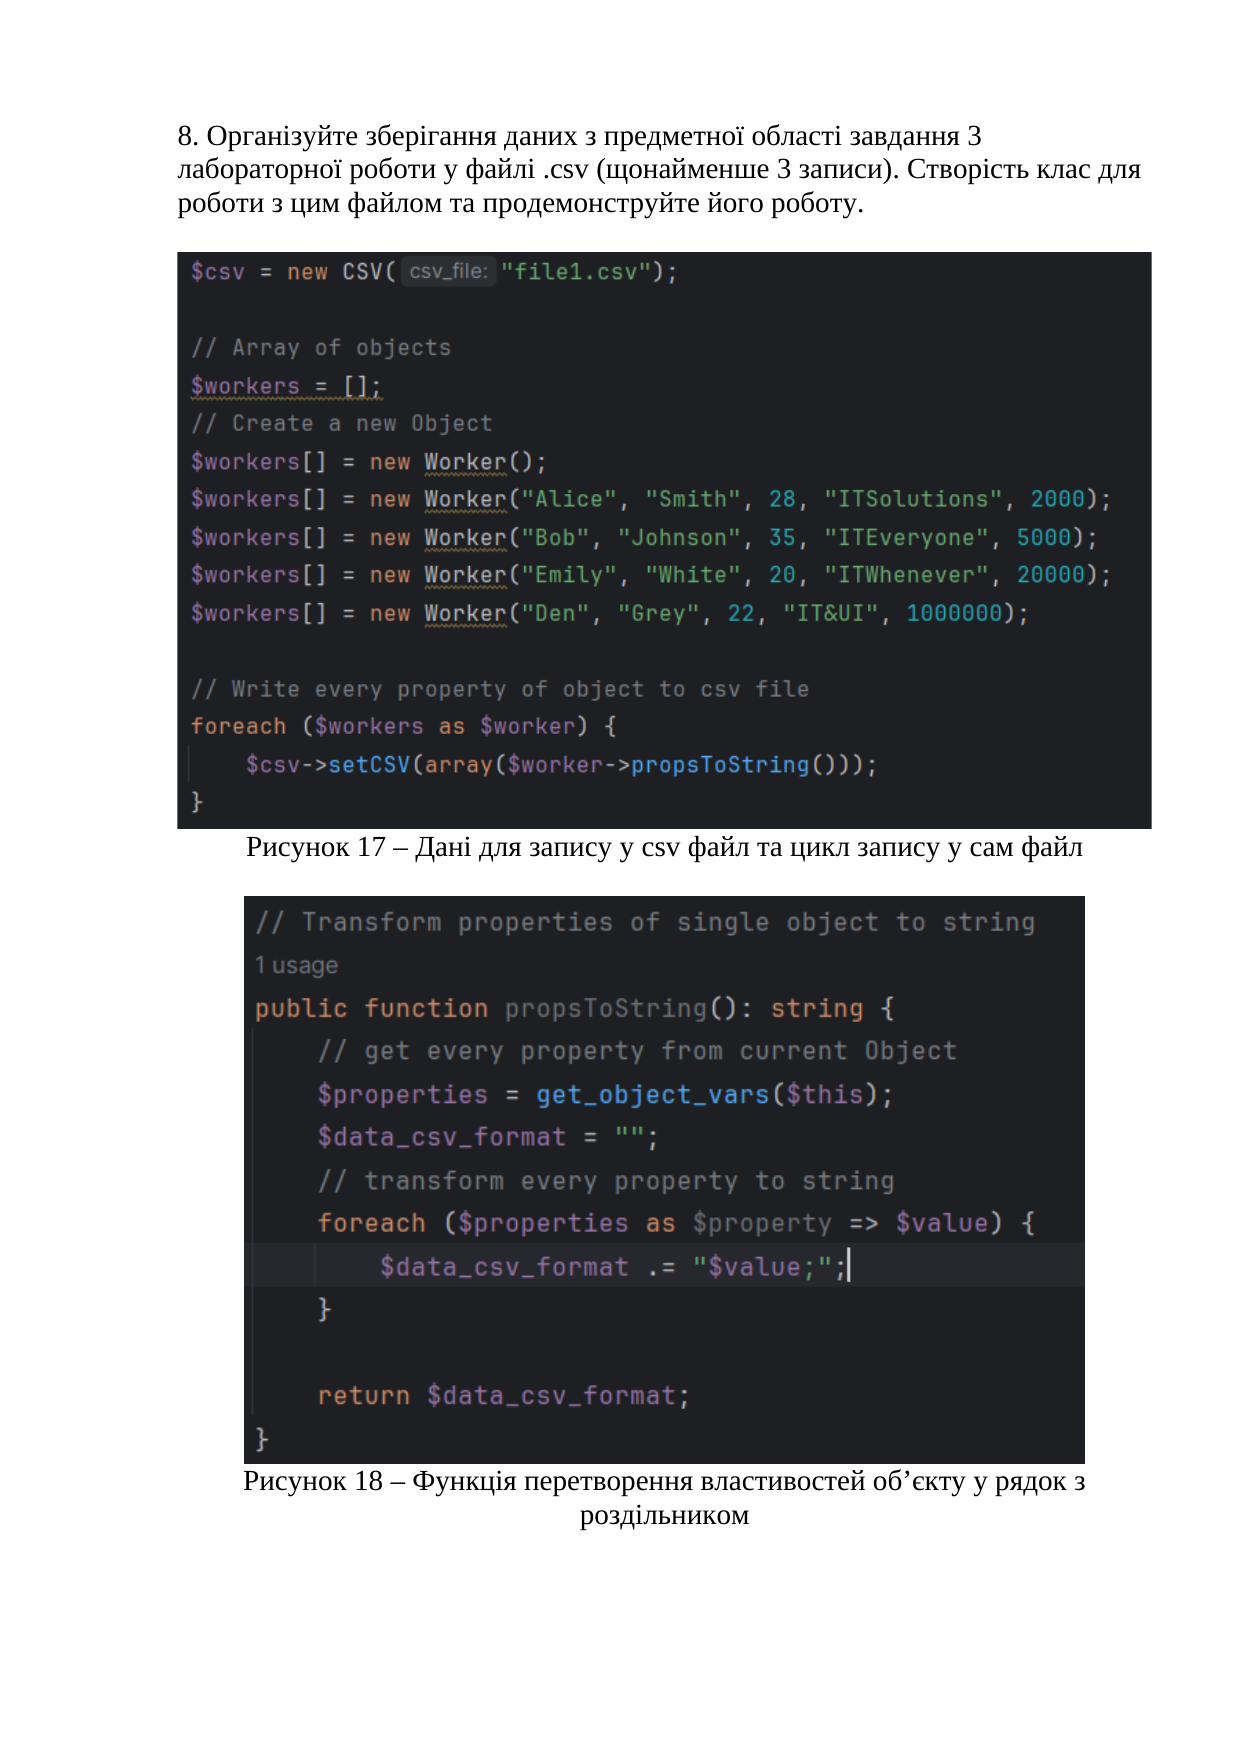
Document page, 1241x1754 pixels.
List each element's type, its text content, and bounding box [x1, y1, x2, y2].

picture [244, 896, 1085, 1464]
text Рисунок 18 – Функція перетворення властивостей об’єкту у рядок з роздільником [177, 1463, 1152, 1530]
text 8. Організуйте зберігання даних з предметної області завдання 3 лабораторної роботи у файлі .csv (щонайменше 3 записи). Створість клас для роботи з цим файлом та продемонструйте його роботу. [177, 118, 1152, 219]
picture [177, 252, 1152, 829]
text Рисунок 17 – Дані для запису у csv файл та цикл запису у сам файл [177, 829, 1152, 862]
